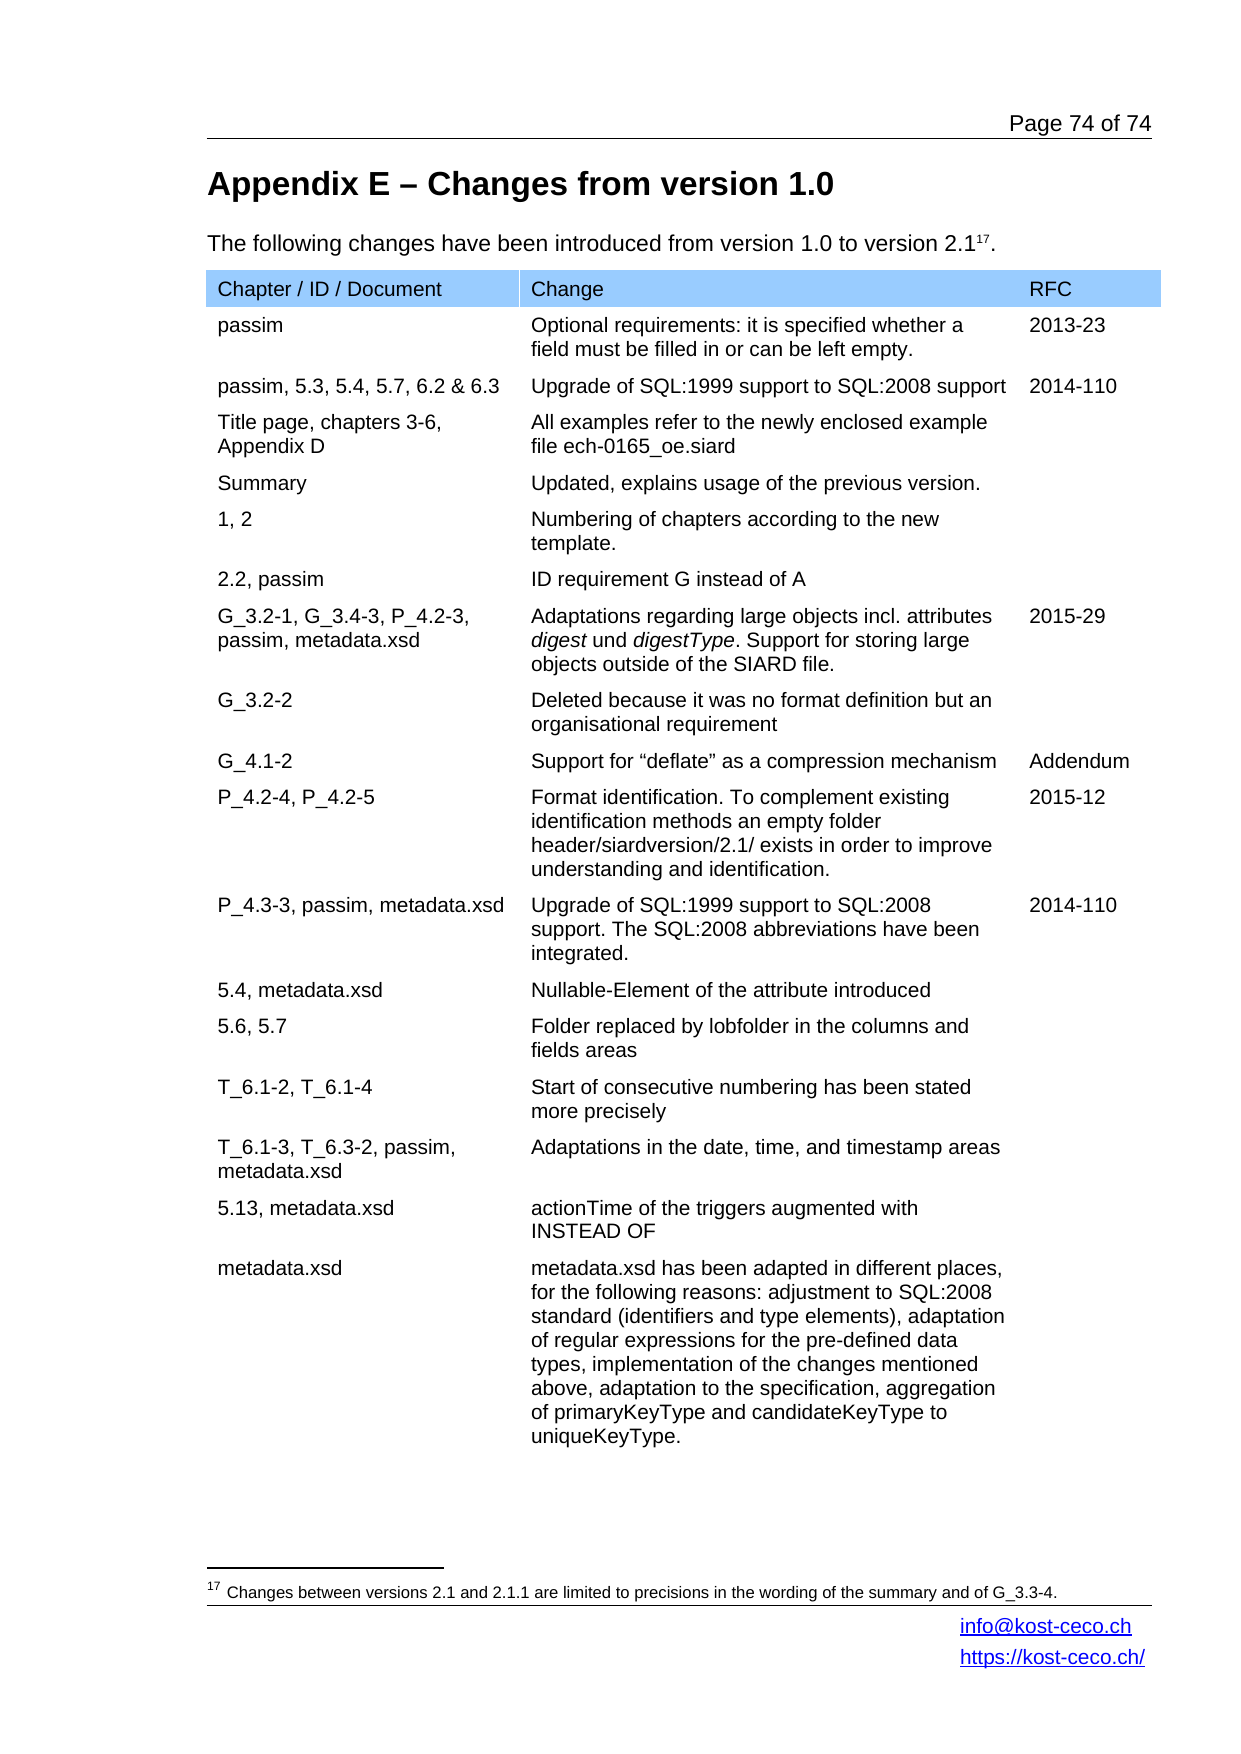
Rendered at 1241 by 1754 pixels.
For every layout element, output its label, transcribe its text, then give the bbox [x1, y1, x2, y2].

text Appendix E – Changes from version 1.0 [207, 170, 1152, 202]
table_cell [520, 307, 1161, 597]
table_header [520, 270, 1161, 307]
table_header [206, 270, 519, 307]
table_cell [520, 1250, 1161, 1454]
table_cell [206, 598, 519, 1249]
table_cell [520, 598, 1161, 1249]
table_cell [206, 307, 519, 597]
text The following changes have been introduced from version 1.0 to version 2.1. [207, 227, 1152, 258]
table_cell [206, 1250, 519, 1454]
